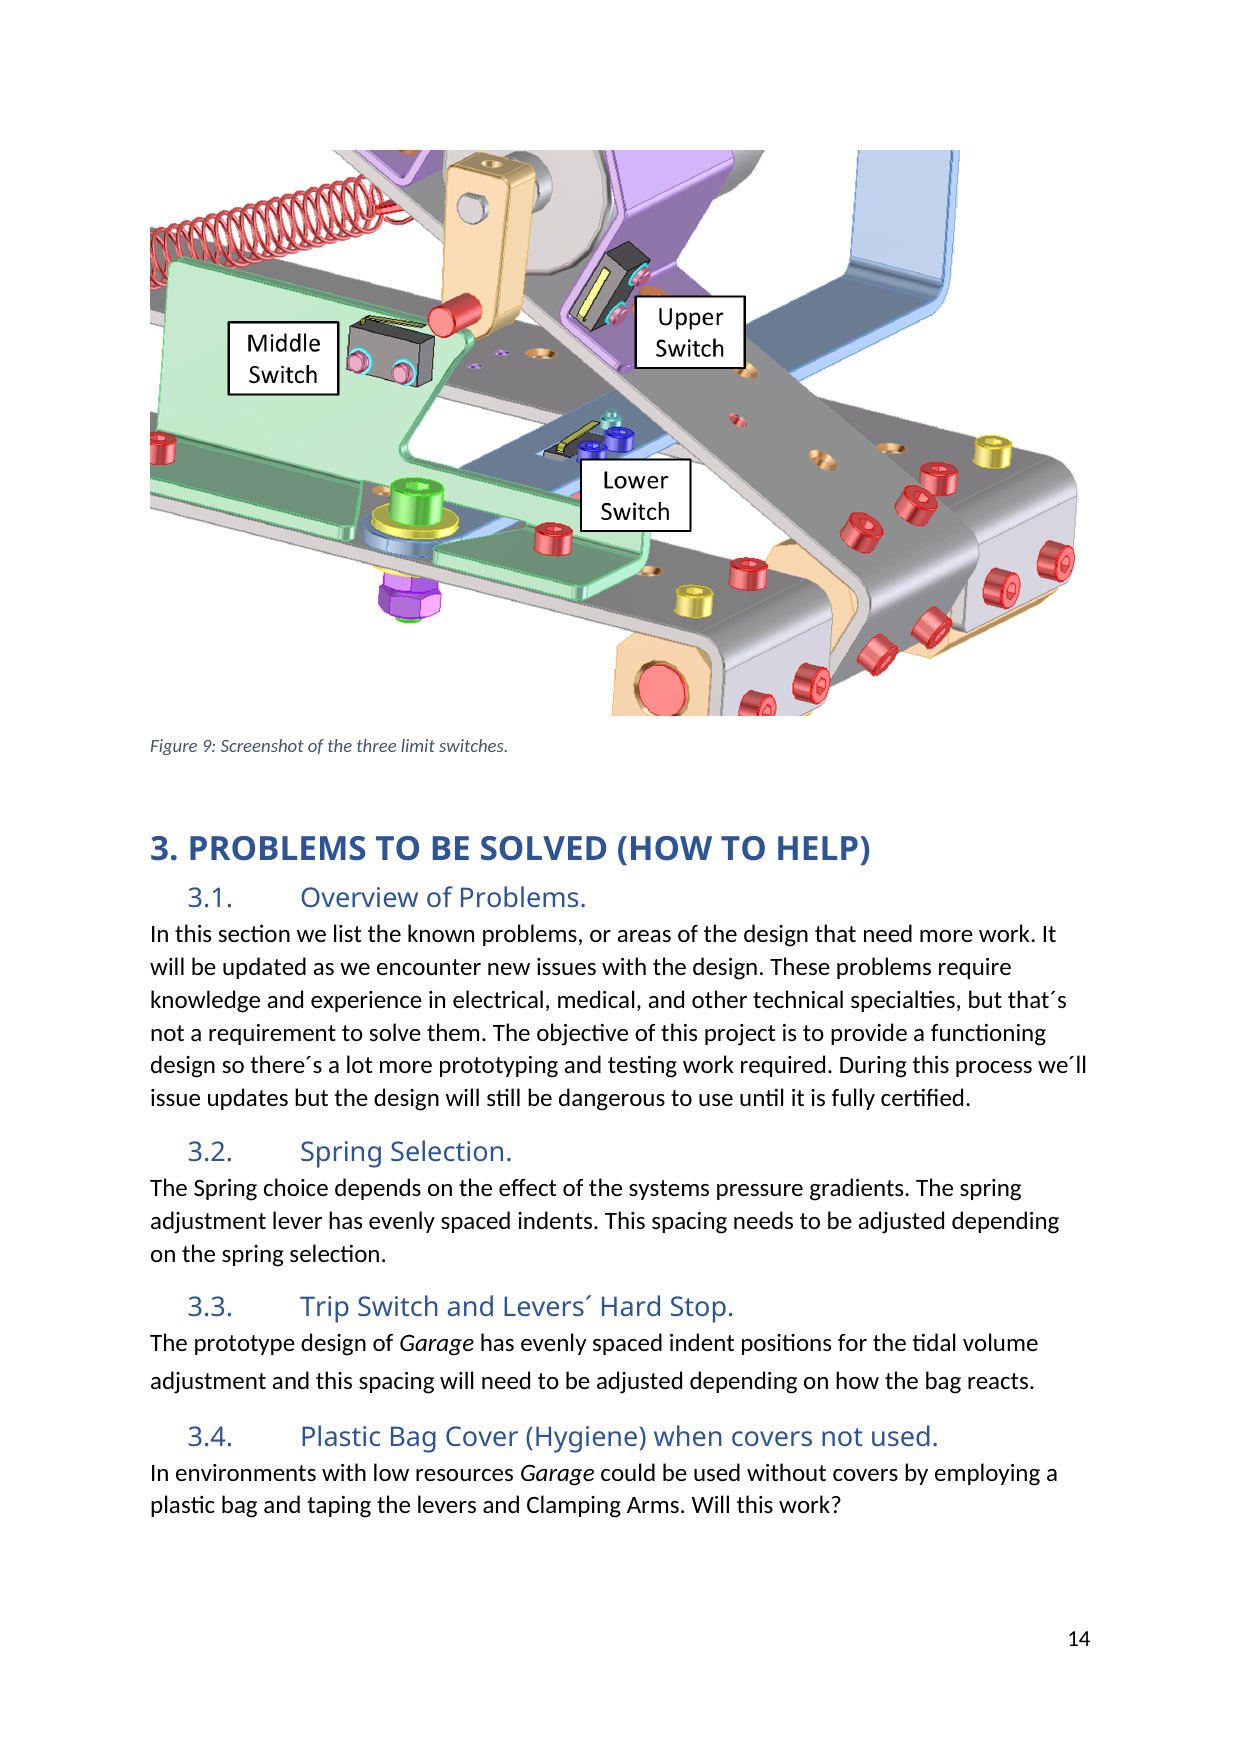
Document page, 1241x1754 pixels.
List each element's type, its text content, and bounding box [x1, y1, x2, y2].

picture [150, 150, 1091, 716]
subtitle Plastic Bag Cover (Hygiene) when covers not used. [187, 1417, 1090, 1454]
text Figure 9: Screenshot of the three limit switches. [150, 734, 1090, 757]
text In environments with low resources Garage could be used without covers by employing a plastic bag and taping the levers and Clamping Arms. Will this work? [150, 1457, 1090, 1520]
text The Spring choice depends on the effect of the systems pressure gradients. The spring adjustment lever has evenly spaced indents. This spacing needs to be adjusted depending on the spring selection. [150, 1172, 1090, 1268]
subtitle Overview of Problems. [187, 878, 1090, 915]
text The prototype design of Garage has evenly spaced indent positions for the tidal volume adjustment and this spacing will need to be adjusted depending on how the bag reacts. [150, 1327, 1090, 1397]
subtitle Trip Switch and Levers´ Hard Stop. [187, 1287, 1090, 1324]
subtitle PROBLEMS TO BE SOLVED (HOW TO HELP) [150, 825, 1090, 870]
subtitle Spring Selection. [187, 1132, 1090, 1169]
text In this section we list the known problems, or areas of the design that need more work. It will be updated as we encounter new issues with the design. These problems require knowledge and experience in electrical, medical, and other technical specialties, but that´s not a requirement to solve them. The objective of this project is to provide a functioning design so there´s a lot more prototyping and testing work required. During this process we´ll issue updates but the design will still be dangerous to use until it is fully certified. [150, 918, 1090, 1113]
